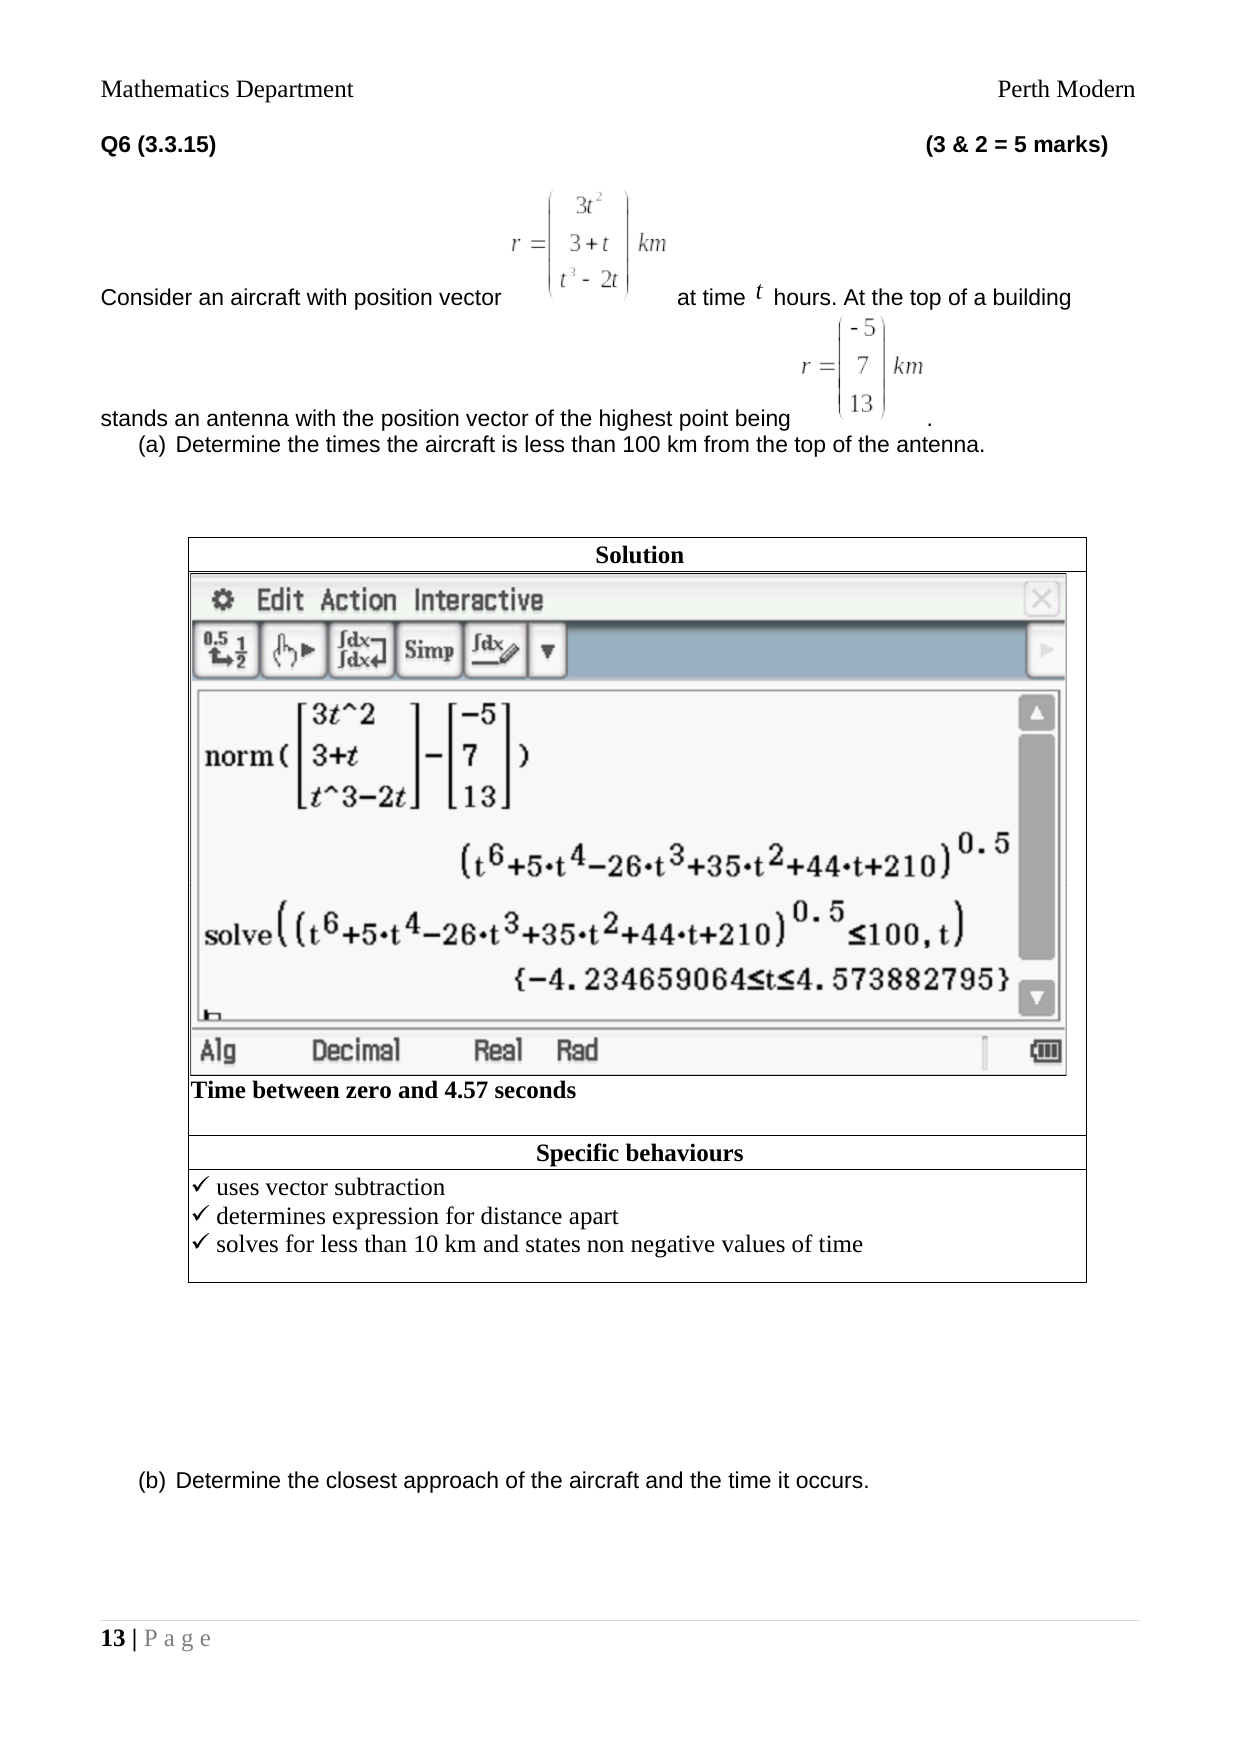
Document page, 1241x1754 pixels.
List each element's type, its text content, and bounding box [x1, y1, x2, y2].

table_header Solution [189, 538, 1086, 571]
table_cell Specific behaviours [189, 1136, 1086, 1169]
table_cell Time between zero and 4.57 seconds [189, 572, 1086, 1135]
text Consider an aircraft with position vector at time hours. At the top of a building stands an antenna with the position vector of the highest point being . [100, 184, 1140, 431]
picture [190, 573, 1067, 1076]
text Q6 (3.3.15) (3 & 2 = 5 marks) [100, 131, 1140, 158]
list Determine the times the aircraft is less than 100 km from the top of the antenna. [138, 431, 1140, 458]
table_cell uses vector subtraction determines expression for distance apart solves for less than 10 km and states non negative values of time [189, 1170, 1086, 1282]
list Determine the closest approach of the aircraft and the time it occurs. [138, 1467, 1140, 1494]
